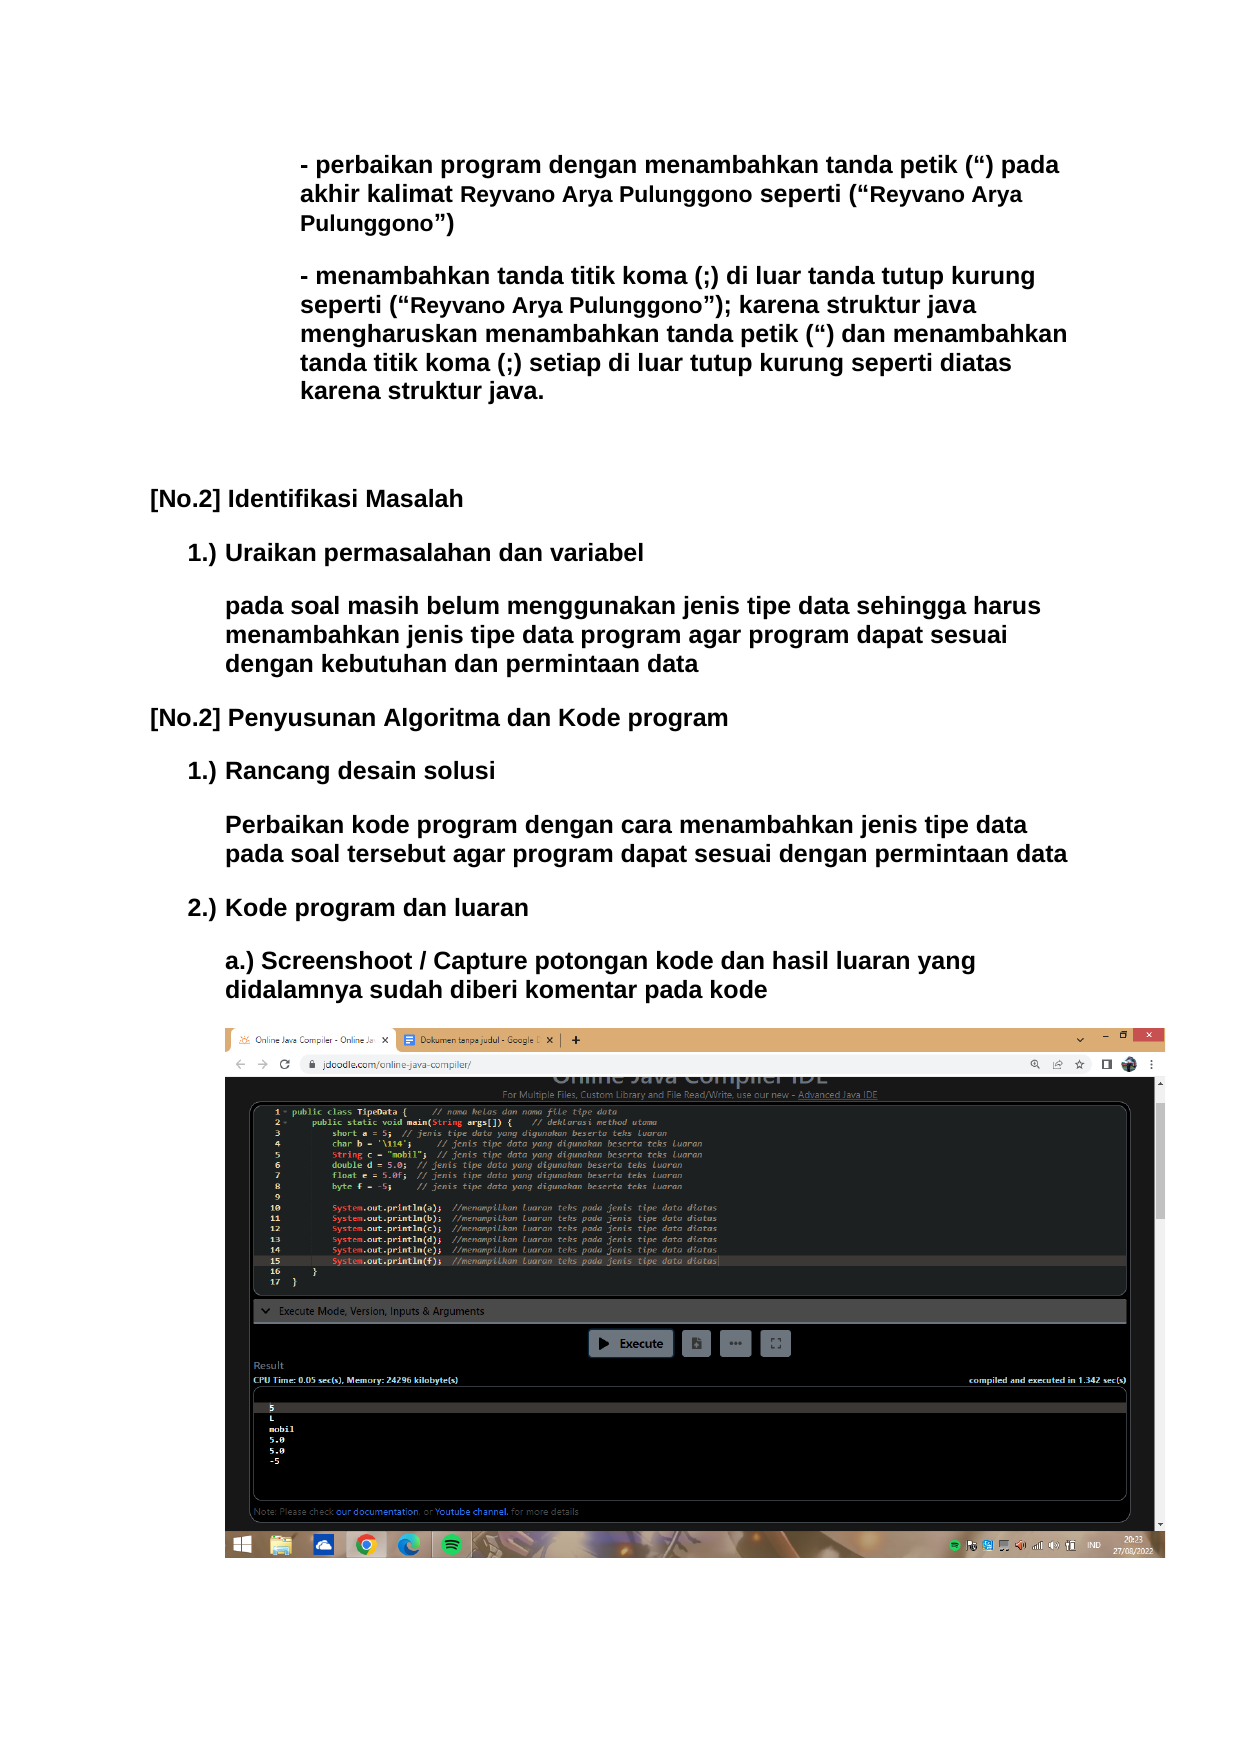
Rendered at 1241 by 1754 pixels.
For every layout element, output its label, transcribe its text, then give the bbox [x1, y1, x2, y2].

text [No.2] Penyusunan Algoritma dan Kode program [150, 702, 1090, 731]
text a.) Screenshoot / Capture potongan kode dan hasil luaran yang didalamnya sudah diberi komentar pada kode [225, 946, 1090, 1004]
list Uraikan permasalahan dan variabel [187, 537, 1090, 566]
text - menambahkan tanda titik koma (;) di luar tanda tutup kurung seperti (“Reyvano Arya Pulunggono”); karena struktur java mengharuskan menambahkan tanda petik (“) dan menambahkan tanda titik koma (;) setiap di luar tutup kurung seperti diatas karena struktur java. [300, 261, 1090, 405]
text pada soal masih belum menggunakan jenis tipe data sehingga harus menambahkan jenis tipe data program agar program dapat sesuai dengan kebutuhan dan permintaan data [225, 591, 1090, 677]
text [No.2] Identifikasi Masalah [150, 484, 1090, 512]
picture [225, 1028, 1166, 1558]
list Kode program dan luaran [187, 892, 1090, 921]
text Perbaikan kode program dengan cara menambahkan jenis tipe data pada soal tersebut agar program dapat sesuai dengan permintaan data [225, 810, 1090, 867]
list Rancang desain solusi [187, 756, 1090, 785]
text - perbaikan program dengan menambahkan tanda petik (“) pada akhir kalimat Reyvano Arya Pulunggono seperti (“Reyvano Arya Pulunggono”) [300, 150, 1090, 236]
